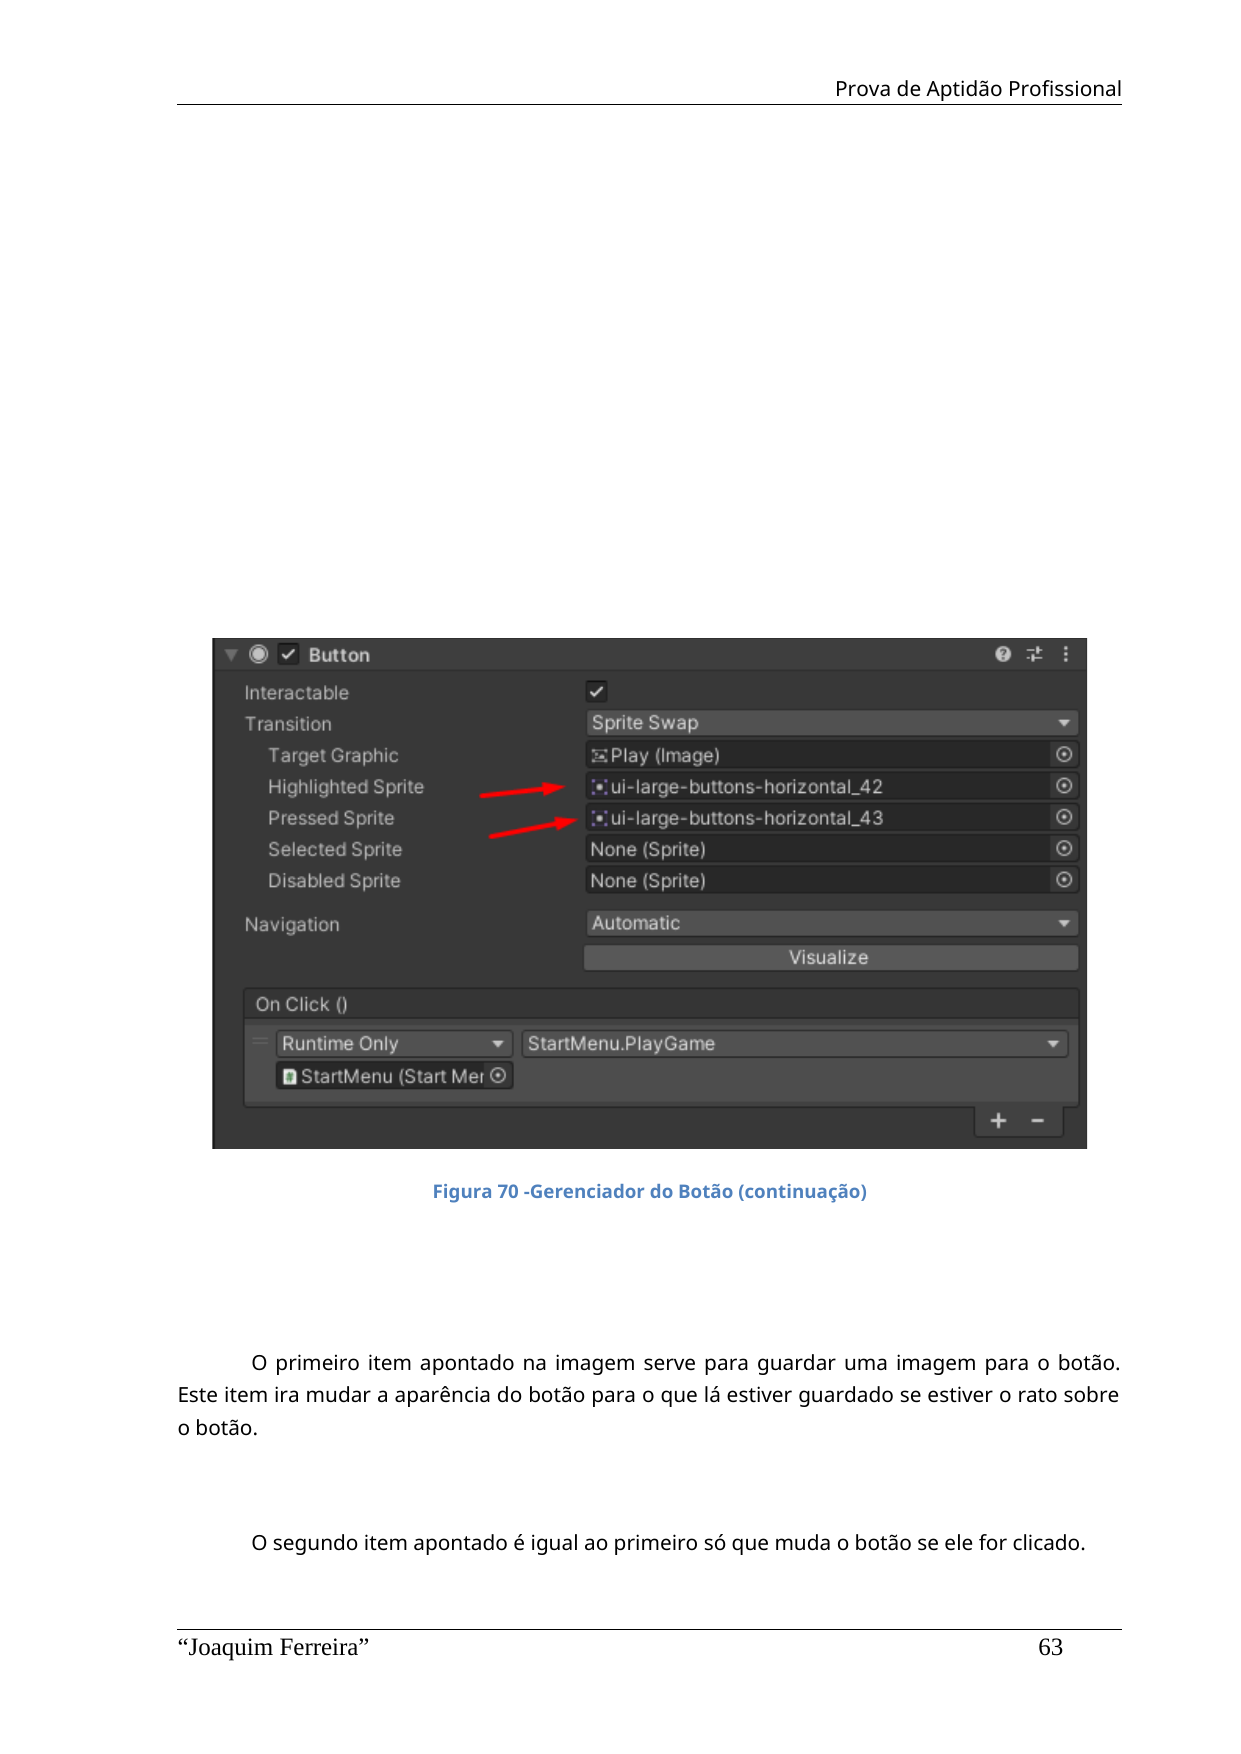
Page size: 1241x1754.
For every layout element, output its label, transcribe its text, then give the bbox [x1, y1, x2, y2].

text O primeiro item apontado na imagem serve para guardar uma imagem para o botão. Este item ira mudar a aparência do botão para o que lá estiver guardado se estiver o rato sobre o botão. [177, 1348, 1122, 1441]
picture [212, 638, 1088, 1149]
text O segundo item apontado é igual ao primeiro só que muda o botão se ele for clicado. [177, 1528, 1122, 1556]
